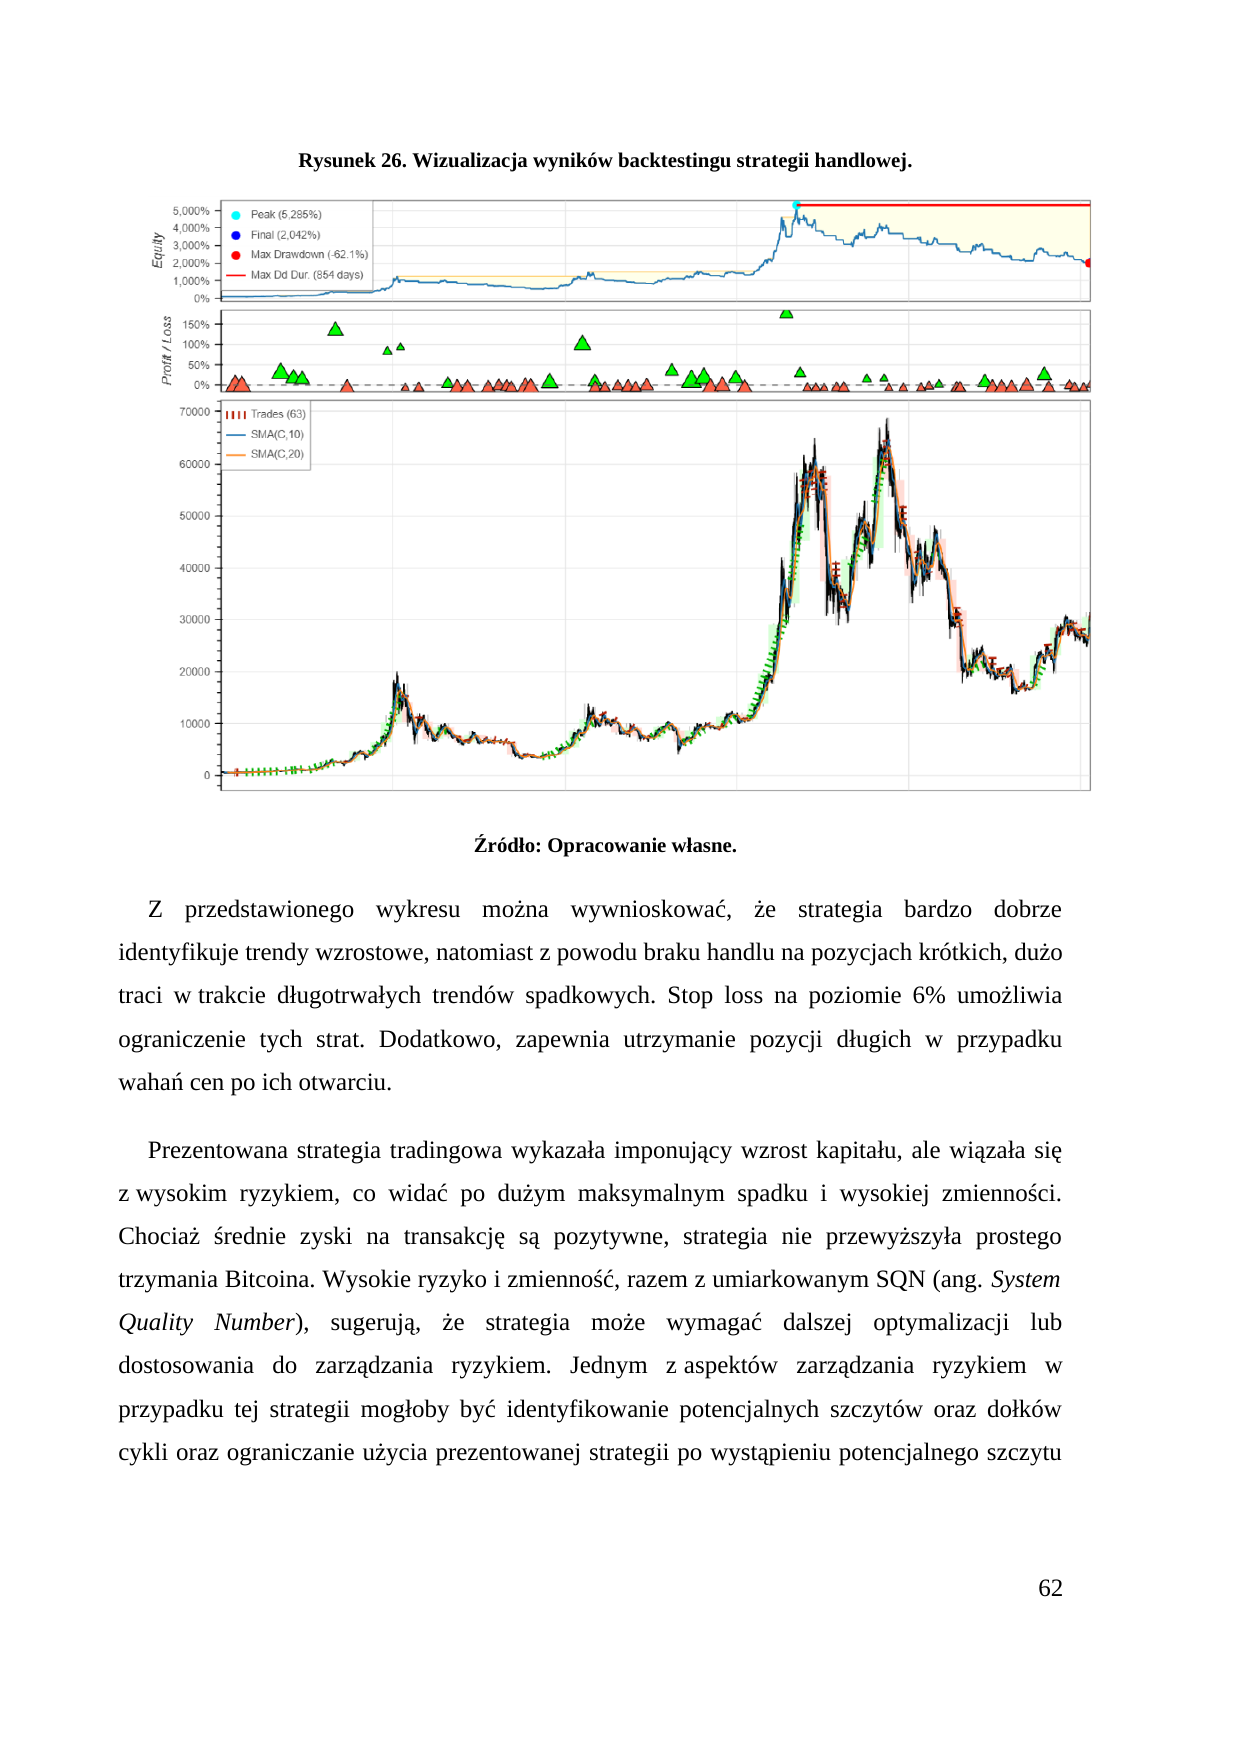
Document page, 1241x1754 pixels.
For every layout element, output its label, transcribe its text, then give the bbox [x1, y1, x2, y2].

text Rysunek 26. Wizualizacja wyników backtestingu strategii handlowej. [118, 148, 1063, 172]
picture [147, 196, 1093, 794]
text Źródło: Opracowanie własne. [118, 833, 1063, 857]
text Z przedstawionego wykresu można wywnioskować, że strategia bardzo dobrze identyfikuje trendy wzrostowe, natomiast z powodu braku handlu na pozycjach krótkich, dużo traci w trakcie długotrwałych trendów spadkowych. Stop loss na poziomie 6% umożliwia ograniczenie tych strat. Dodatkowo, zapewnia utrzymanie pozycji długich w przypadku wahań cen po ich otwarciu. [118, 894, 1063, 1096]
